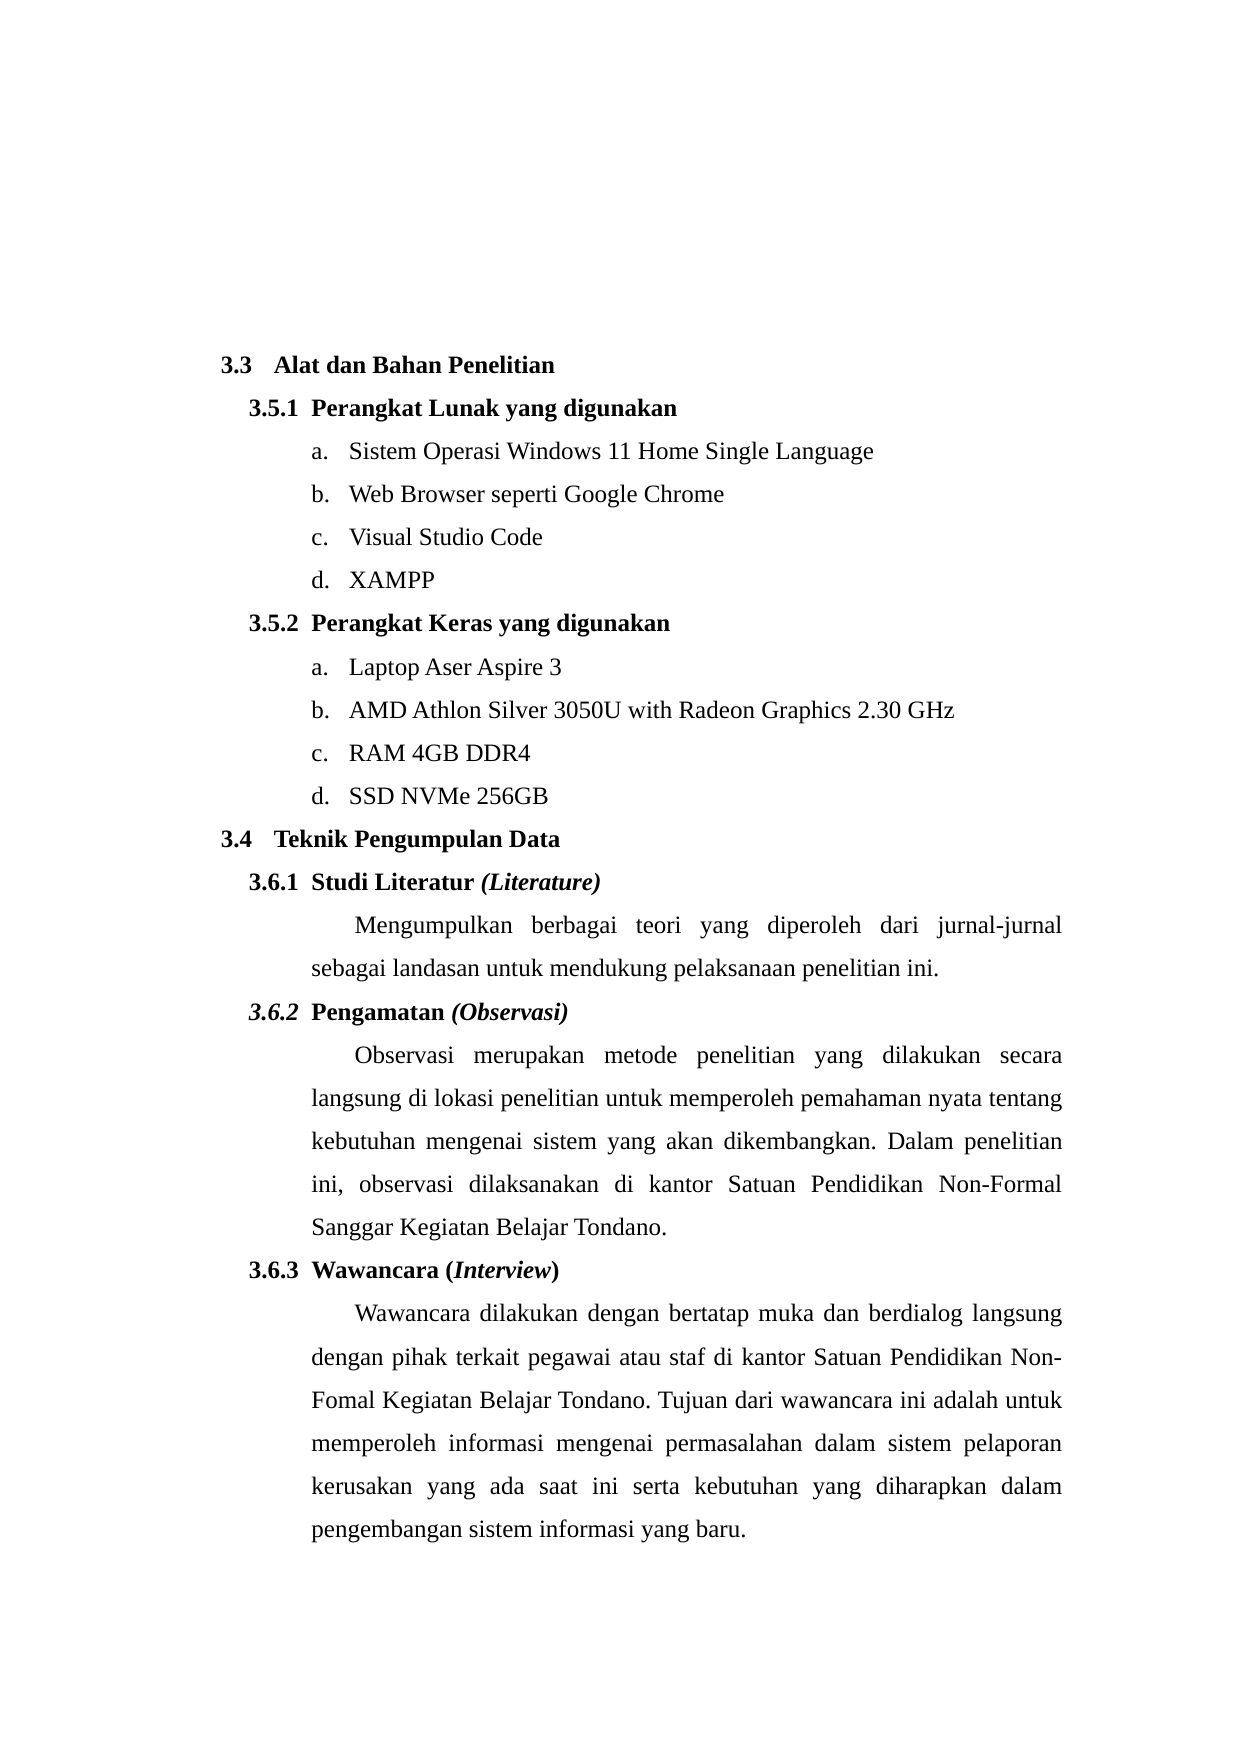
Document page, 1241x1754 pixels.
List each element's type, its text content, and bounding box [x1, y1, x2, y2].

list Laptop Aser Aspire 3 [311, 652, 1063, 680]
list Visual Studio Code [311, 522, 1063, 551]
list Perangkat Lunak yang digunakan [274, 393, 1063, 422]
list Perangkat Keras yang digunakan [274, 608, 1063, 637]
list Observasi merupakan metode penelitian yang dilakukan secara langsung di lokasi penelitian untuk memperoleh pemahaman nyata tentang kebutuhan mengenai sistem yang akan dikembangkan. Dalam penelitian ini, observasi dilaksanakan di kantor Satuan Pendidikan Non-Formal Sanggar Kegiatan Belajar Tondano. [311, 1040, 1063, 1241]
list Mengumpulkan berbagai teori yang diperoleh dari jurnal-jurnal sebagai landasan untuk mendukung pelaksanaan penelitian ini. [311, 910, 1063, 982]
list RAM 4GB DDR4 [311, 738, 1063, 767]
list Alat dan Bahan Penelitian [236, 350, 1063, 378]
list Sistem Operasi Windows 11 Home Single Language [311, 436, 1063, 465]
list SSD NVMe 256GB [311, 781, 1063, 810]
list Web Browser seperti Google Chrome [311, 479, 1063, 508]
list Teknik Pengumpulan Data [236, 824, 1063, 853]
list XAMPP [311, 565, 1063, 594]
list Pengamatan (Observasi) [274, 997, 1063, 1025]
list AMD Athlon Silver 3050U with Radeon Graphics 2.30 GHz [311, 695, 1063, 723]
list Studi Literatur (Literature) [274, 867, 1063, 896]
list Wawancara (Interview) [274, 1255, 1063, 1284]
